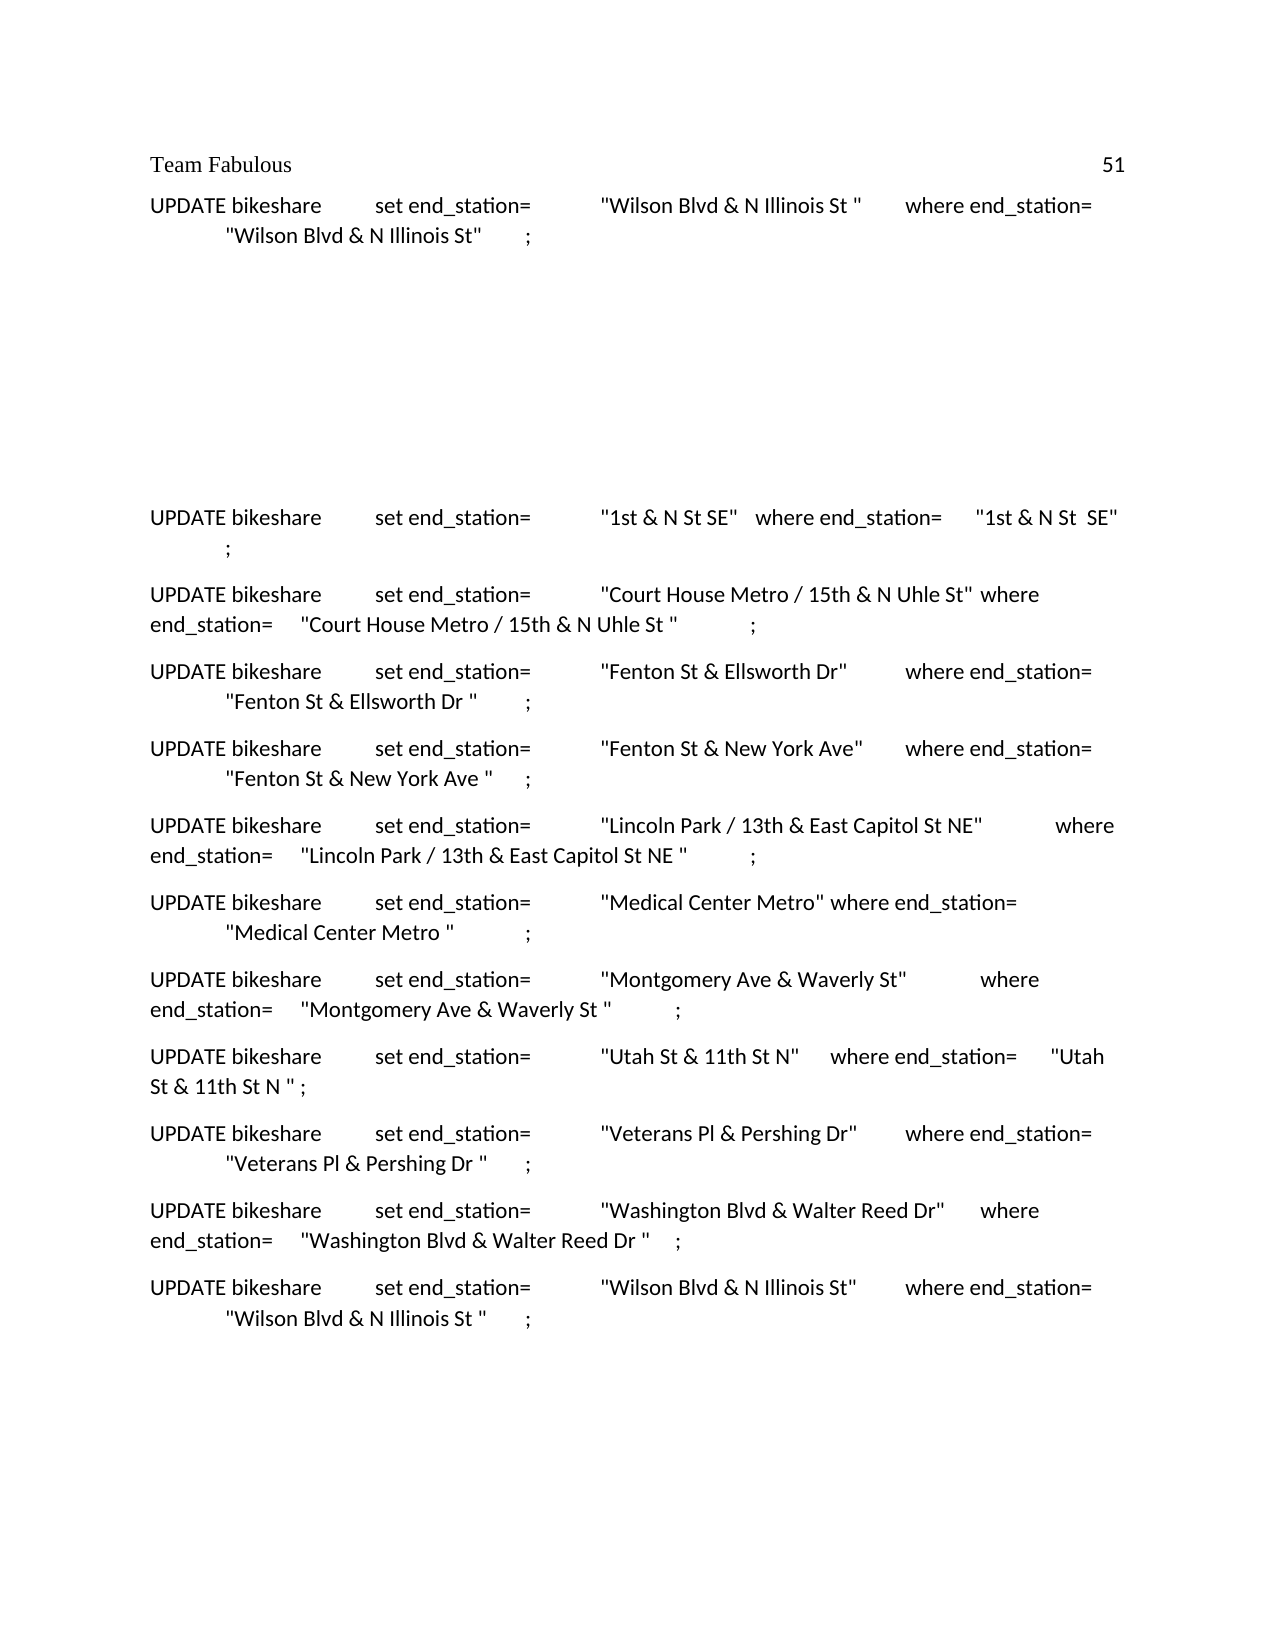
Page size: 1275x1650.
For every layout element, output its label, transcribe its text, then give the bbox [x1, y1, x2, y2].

text UPDATE bikeshare set end_station= "Veterans Pl & Pershing Dr" where end_station= "Veterans Pl & Pershing Dr " ; [150, 1119, 1125, 1177]
text UPDATE bikeshare set end_station= "1st & N St SE" where end_station= "1st & N St SE" ; [150, 503, 1125, 561]
text UPDATE bikeshare set end_station= "Lincoln Park / 13th & East Capitol St NE" where end_station= "Lincoln Park / 13th & East Capitol St NE " ; [150, 811, 1125, 869]
text UPDATE bikeshare set end_station= "Fenton St & Ellsworth Dr" where end_station= "Fenton St & Ellsworth Dr " ; [150, 657, 1125, 715]
text UPDATE bikeshare set end_station= "Wilson Blvd & N Illinois St " where end_station= "Wilson Blvd & N Illinois St" ; [150, 191, 1125, 249]
text UPDATE bikeshare set end_station= "Montgomery Ave & Waverly St" where end_station= "Montgomery Ave & Waverly St " ; [150, 965, 1125, 1023]
text UPDATE bikeshare set end_station= "Utah St & 11th St N" where end_station= "Utah St & 11th St N " ; [150, 1042, 1125, 1100]
text UPDATE bikeshare set end_station= "Wilson Blvd & N Illinois St" where end_station= "Wilson Blvd & N Illinois St " ; [150, 1273, 1125, 1332]
text UPDATE bikeshare set end_station= "Washington Blvd & Walter Reed Dr" where end_station= "Washington Blvd & Walter Reed Dr " ; [150, 1196, 1125, 1254]
text UPDATE bikeshare set end_station= "Court House Metro / 15th & N Uhle St" where end_station= "Court House Metro / 15th & N Uhle St " ; [150, 580, 1125, 638]
text UPDATE bikeshare set end_station= "Fenton St & New York Ave" where end_station= "Fenton St & New York Ave " ; [150, 734, 1125, 792]
text UPDATE bikeshare set end_station= "Medical Center Metro" where end_station= "Medical Center Metro " ; [150, 888, 1125, 946]
